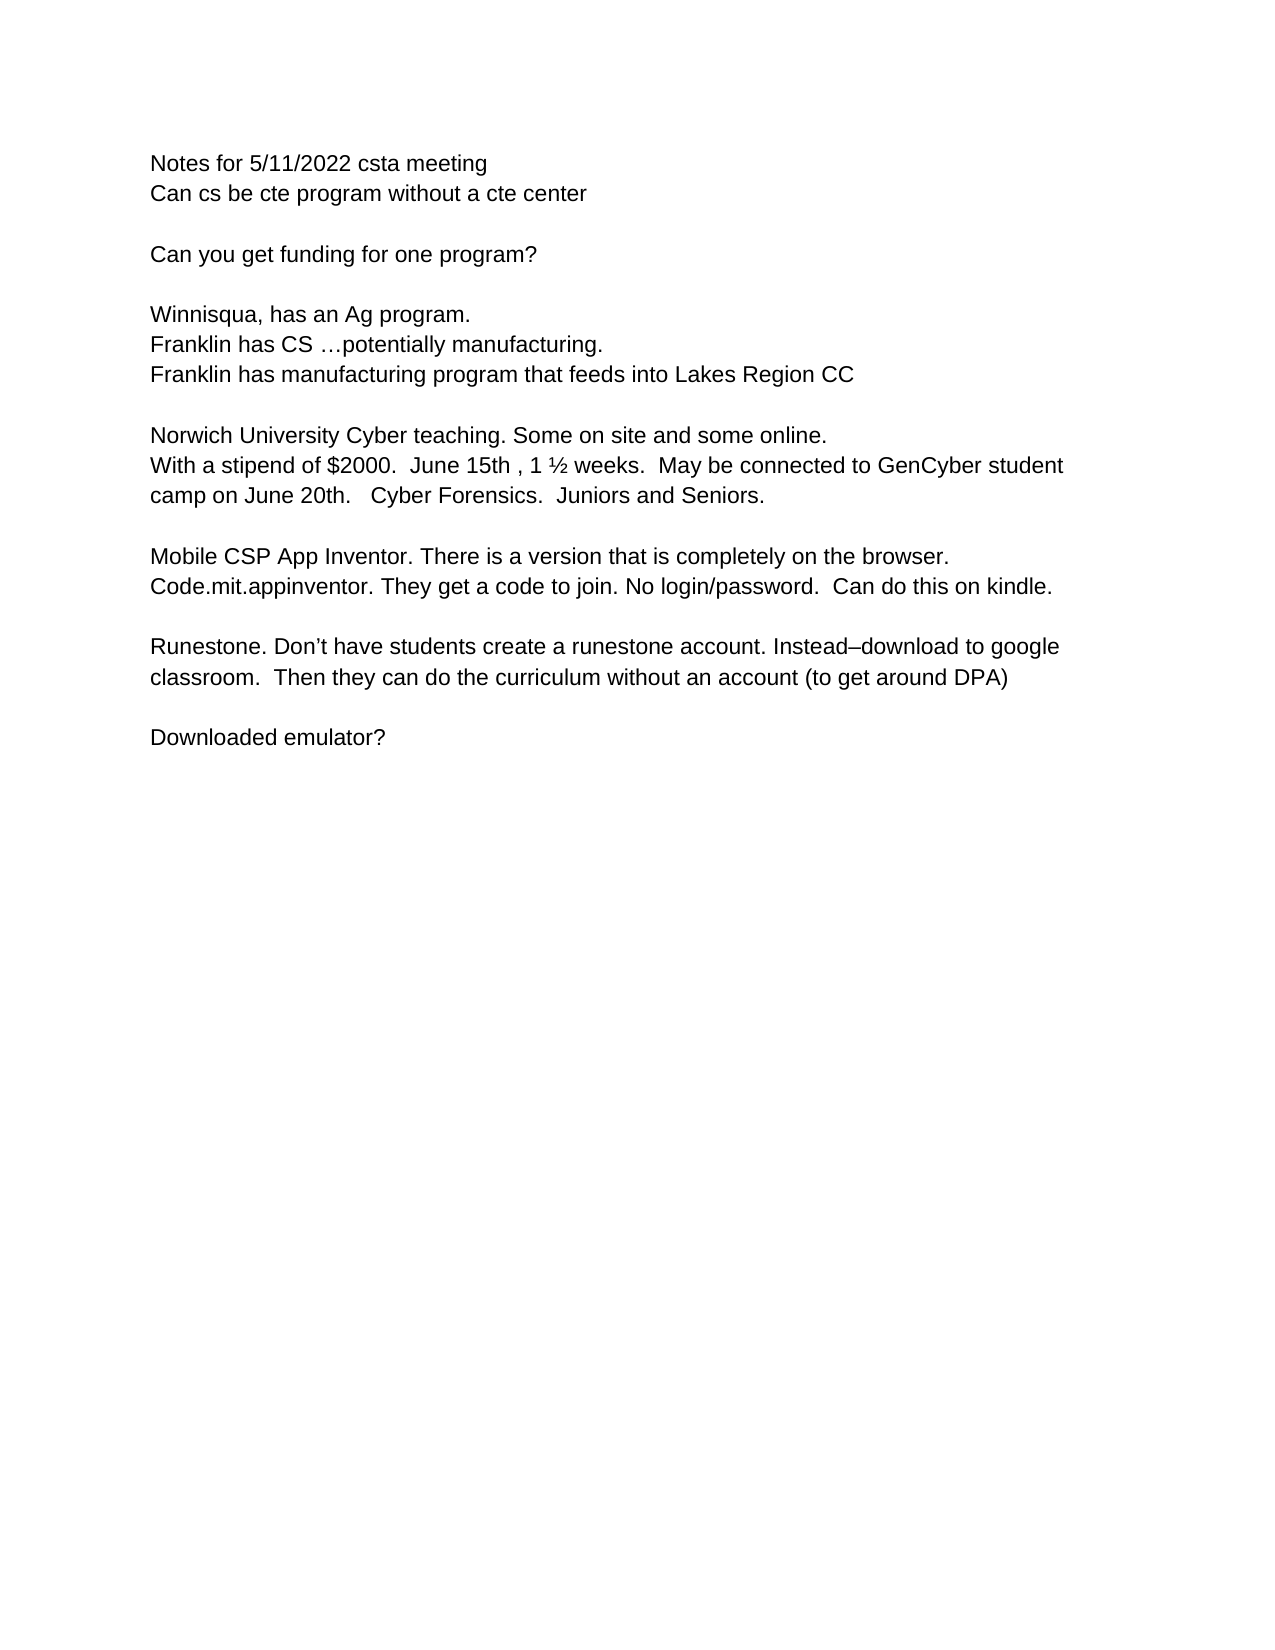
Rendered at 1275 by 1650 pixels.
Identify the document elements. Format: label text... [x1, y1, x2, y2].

text Franklin has manufacturing program that feeds into Lakes Region CC [150, 361, 1125, 388]
text Can cs be cte program without a cte center [150, 180, 1125, 207]
text Runestone. Don’t have students create a runestone account. Instead–download to google classroom. Then they can do the curriculum without an account (to get around DPA) [150, 633, 1125, 690]
text Winnisqua, has an Ag program. [150, 301, 1125, 327]
text Franklin has CS …potentially manufacturing. [150, 331, 1125, 358]
text Norwich University Cyber teaching. Some on site and some online. [150, 422, 1125, 448]
text With a stipend of $2000. June 15th , 1 ½ weeks. May be connected to GenCyber student camp on June 20th. Cyber Forensics. Juniors and Seniors. [150, 452, 1125, 509]
text Downloaded emulator? [150, 724, 1125, 750]
text Mobile CSP App Inventor. There is a version that is completely on the browser. Code.mit.appinventor. They get a code to join. No login/password. Can do this on kindle. [150, 543, 1125, 599]
text Notes for 5/11/2022 csta meeting [150, 150, 1125, 176]
text Can you get funding for one program? [150, 241, 1125, 267]
